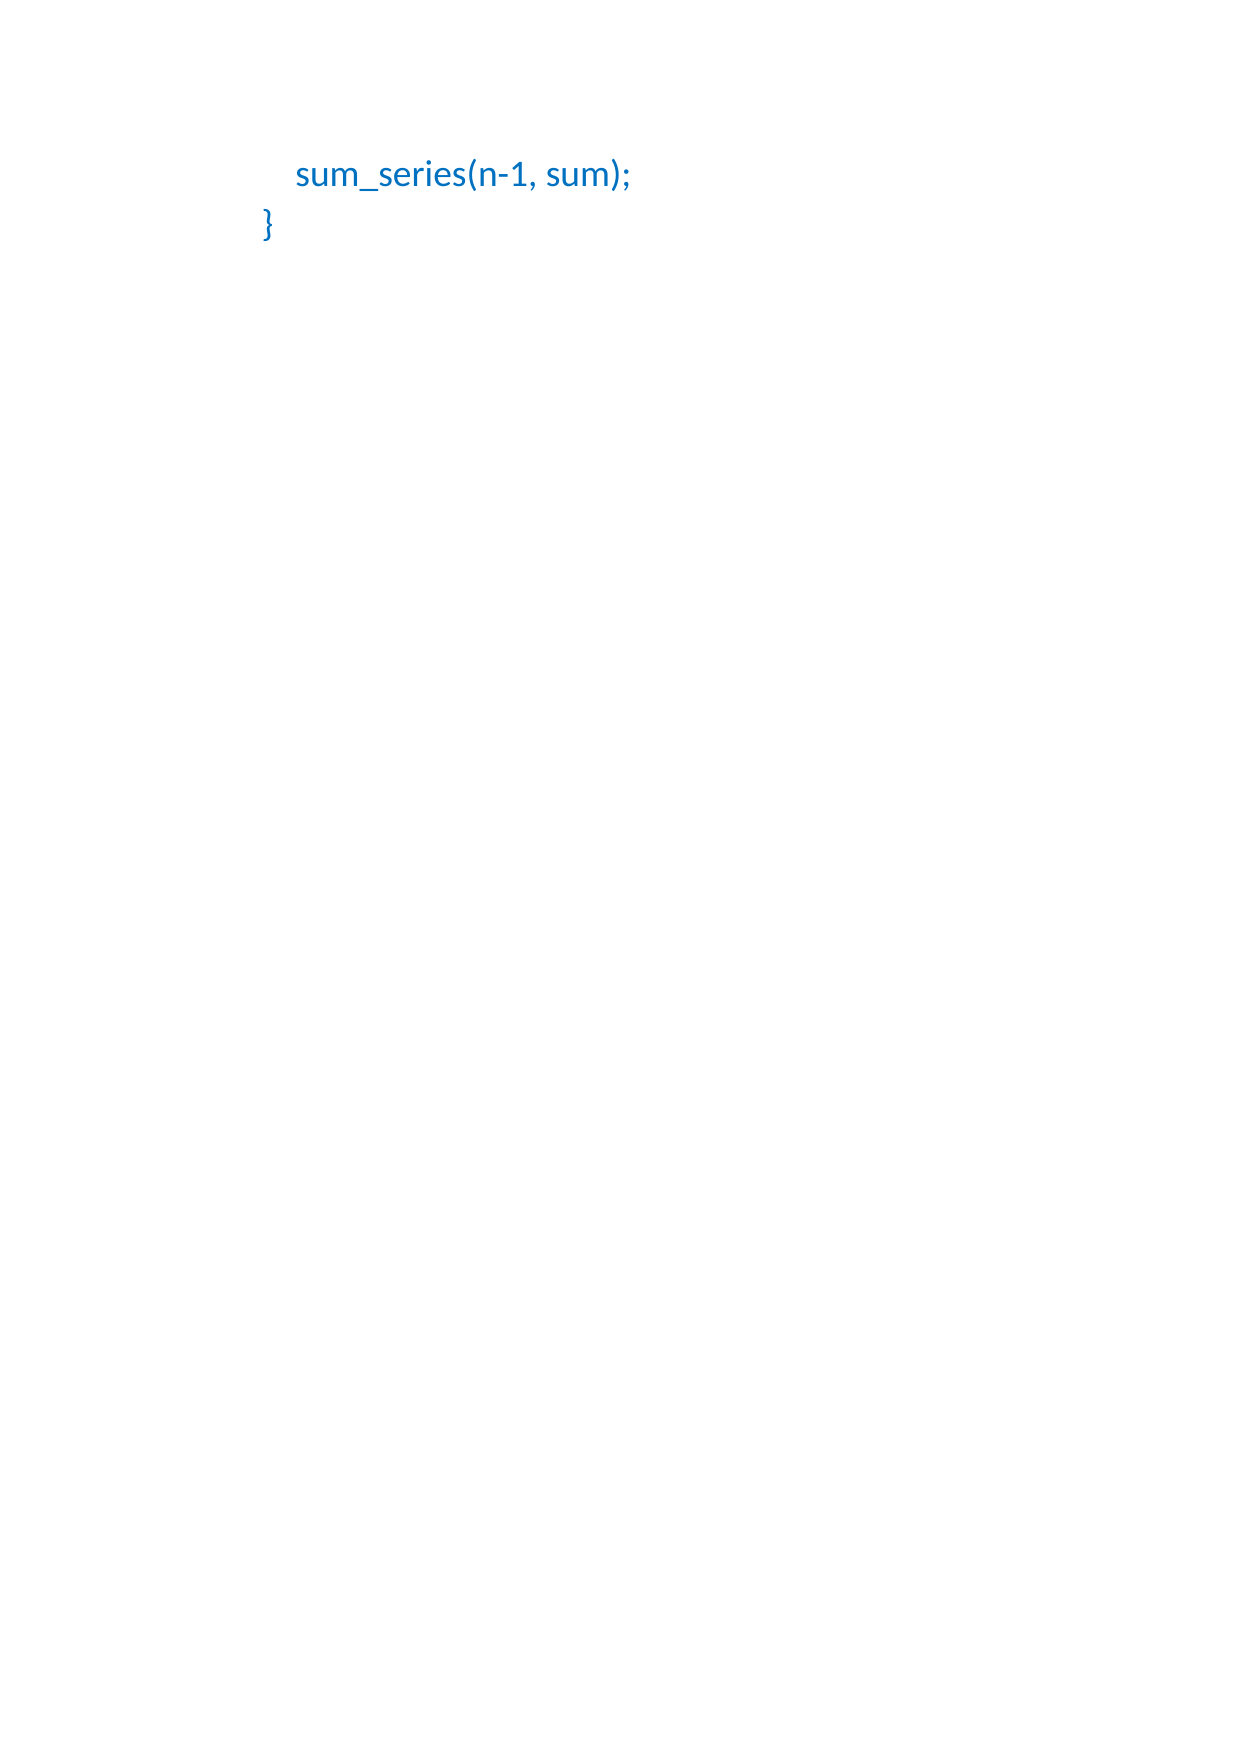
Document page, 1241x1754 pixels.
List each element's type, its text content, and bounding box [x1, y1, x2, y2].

list sum_series(n-1, sum); [261, 150, 1090, 196]
list } [261, 199, 1090, 245]
